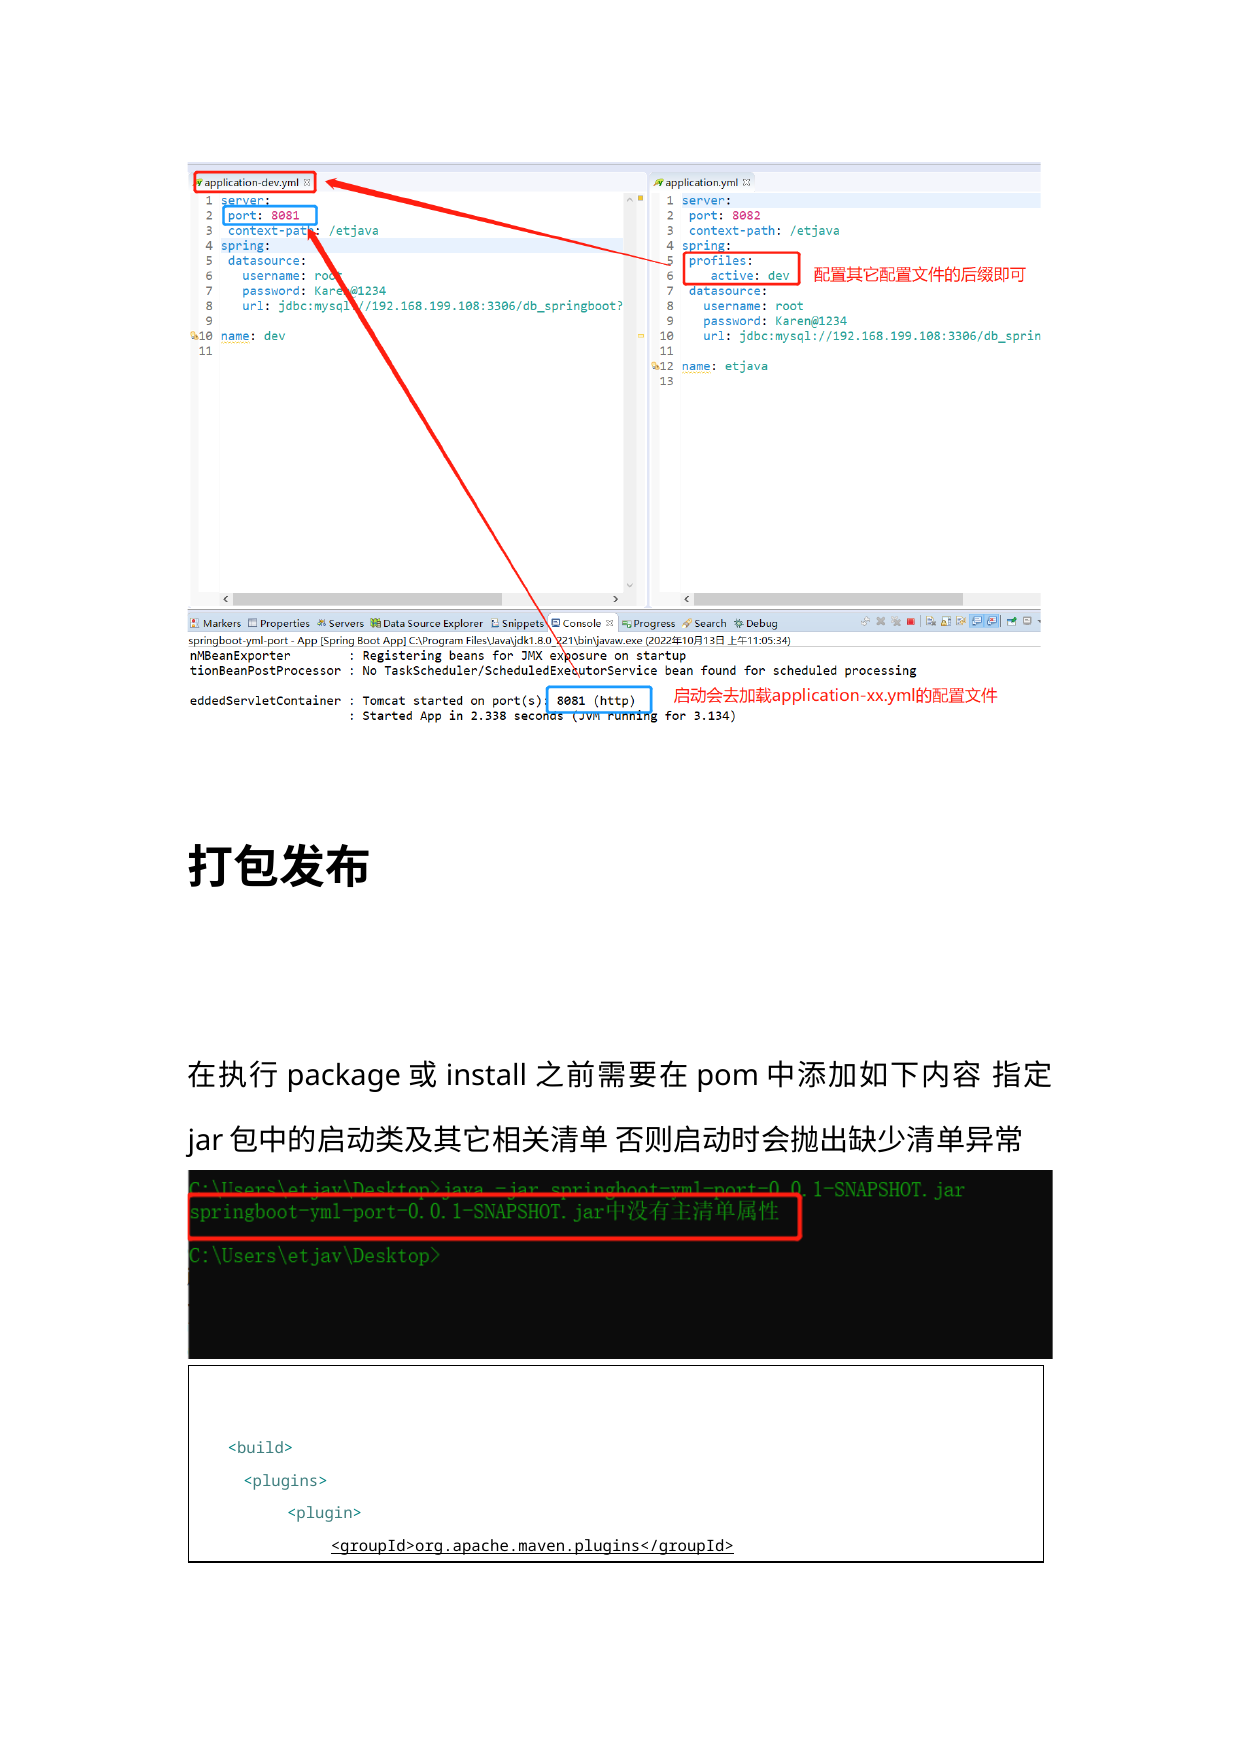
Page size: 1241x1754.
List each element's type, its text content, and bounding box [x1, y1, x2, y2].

picture [187, 162, 1041, 755]
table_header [189, 1366, 1043, 1561]
text 在执行package或install之前需要在pom中添加如下内容 指定jar包中的启动类及其它相关清单 否则启动时会抛出缺少清单异常 [187, 1040, 1053, 1170]
subtitle 打包发布 [187, 815, 1053, 912]
picture [187, 1170, 1053, 1359]
